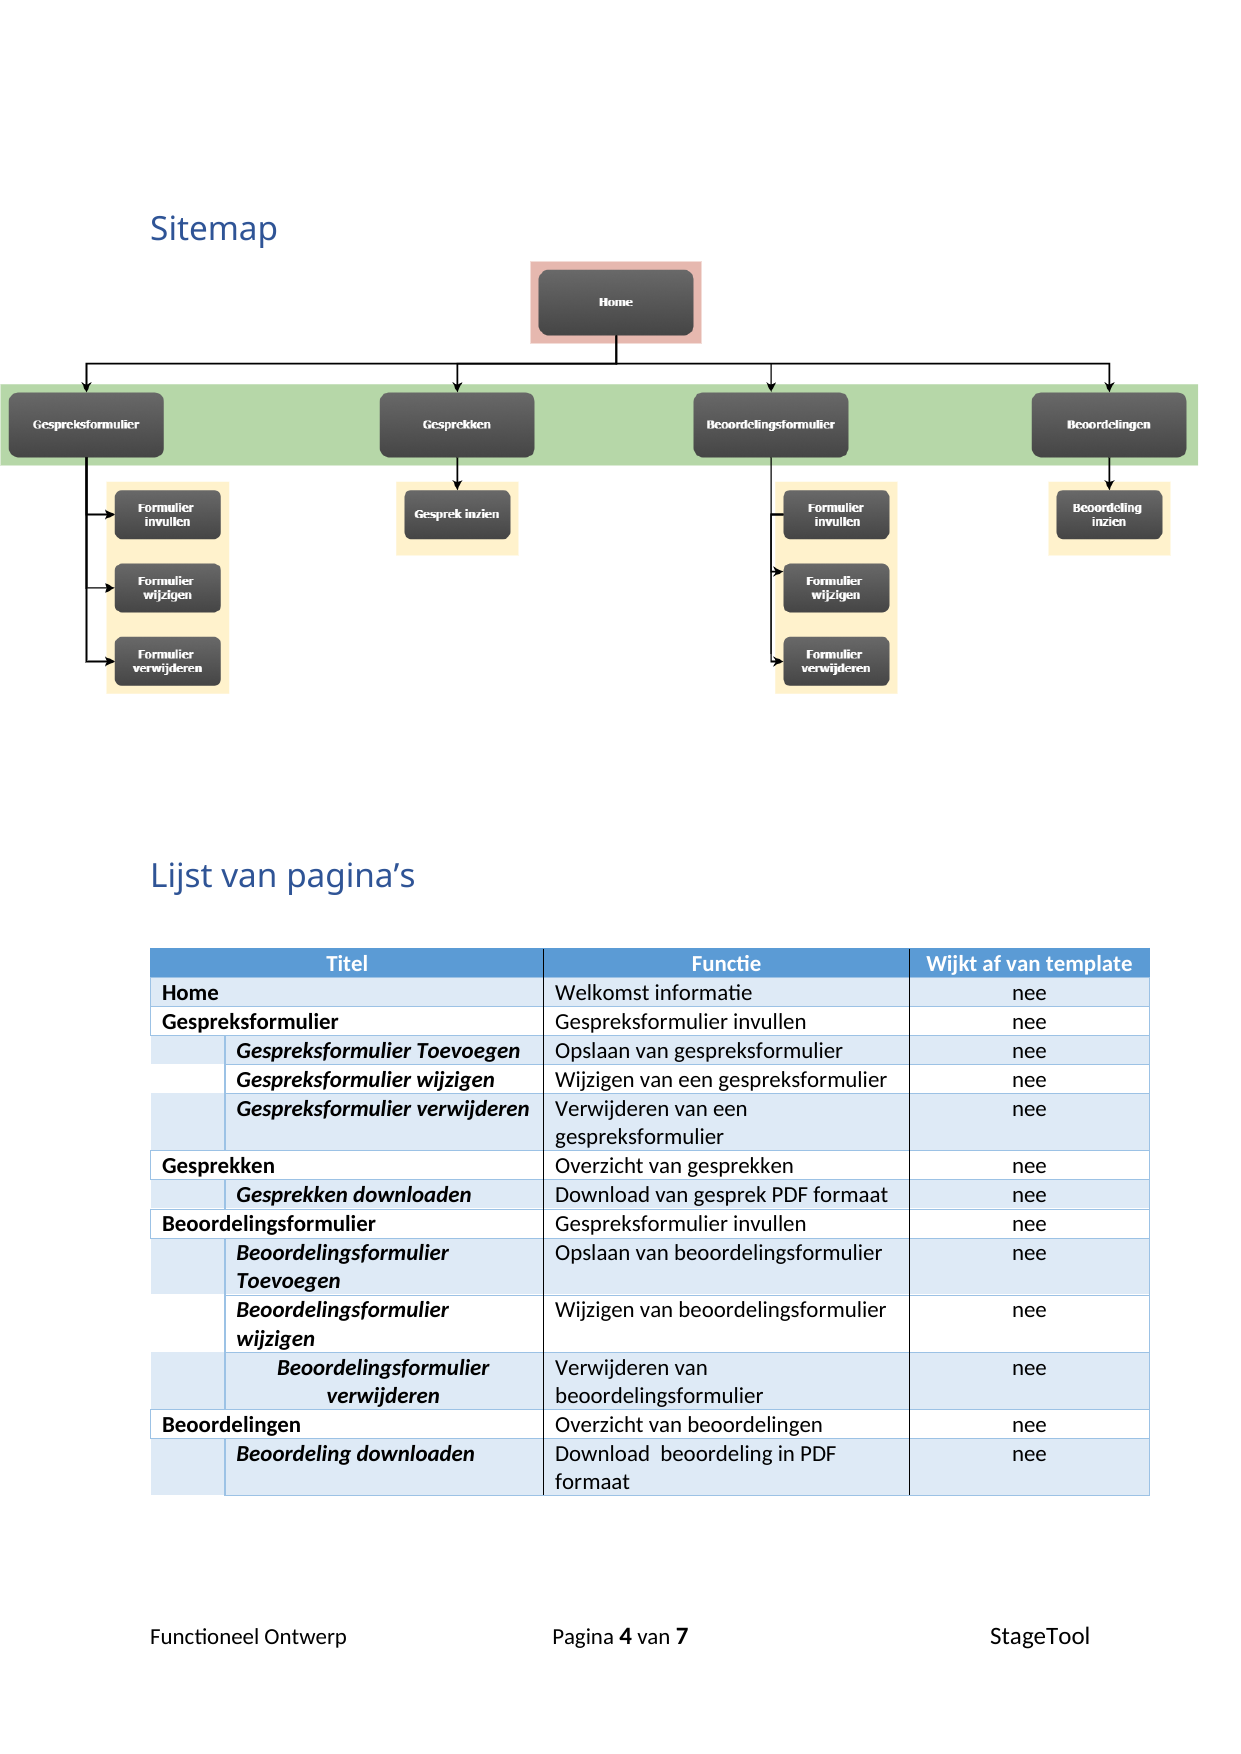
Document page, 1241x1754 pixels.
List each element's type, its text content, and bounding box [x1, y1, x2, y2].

table_cell nee [910, 1007, 1149, 1035]
table_cell Verwijderen van beoordelingsformulier [544, 1353, 909, 1409]
table_cell Beoordelingsformulier [151, 1210, 543, 1237]
table_cell Gespreksformulier [151, 1007, 543, 1035]
table_cell nee [910, 1094, 1149, 1150]
table_cell Welkomst informatie [544, 978, 909, 1006]
table_cell Overzicht van gesprekken [544, 1151, 909, 1179]
table_cell nee [910, 978, 1149, 1006]
table_cell Gespreksformulier Toevoegen [226, 1036, 543, 1064]
table_cell Wijzigen van beoordelingsformulier [544, 1296, 909, 1352]
table_cell Opslaan van gespreksformulier [544, 1036, 909, 1064]
table_cell nee [910, 1410, 1149, 1438]
table_cell Beoordelingsformulier wijzigen [226, 1296, 543, 1352]
table_cell Gesprekken downloaden [226, 1180, 543, 1208]
table_header Wijkt af van template [910, 949, 1149, 977]
picture [0, 261, 1199, 694]
subtitle Lijst van pagina’s [150, 852, 1090, 897]
table_cell nee [910, 1180, 1149, 1208]
table_header Titel [151, 949, 543, 977]
table_cell Download beoordeling in PDF formaat [544, 1439, 909, 1495]
table_cell Beoordelingen [151, 1410, 543, 1438]
table_cell Beoordelingsformulier Toevoegen [226, 1239, 543, 1294]
table_cell nee [910, 1296, 1149, 1352]
table_cell Gespreksformulier verwijderen [226, 1094, 543, 1150]
table_cell Overzicht van beoordelingen [544, 1410, 909, 1438]
table_cell Gesprekken [151, 1151, 543, 1179]
table_cell Gespreksformulier invullen [544, 1007, 909, 1035]
table_cell nee [910, 1065, 1149, 1093]
table_cell Beoordelingsformulier verwijderen [226, 1353, 543, 1409]
subtitle Sitemap [150, 205, 1090, 251]
table_cell Beoordeling downloaden [226, 1439, 543, 1495]
table_cell nee [910, 1210, 1149, 1237]
table_cell Verwijderen van een gespreksformulier [544, 1094, 909, 1150]
table_cell nee [910, 1239, 1149, 1294]
table_header Functie [544, 949, 909, 977]
table_cell nee [910, 1036, 1149, 1064]
table_cell nee [910, 1151, 1149, 1179]
table_cell Download van gesprek PDF formaat [544, 1180, 909, 1208]
table_cell Opslaan van beoordelingsformulier [544, 1239, 909, 1294]
table_cell nee [910, 1353, 1149, 1409]
table_cell nee [910, 1439, 1149, 1495]
table_cell Gespreksformulier wijzigen [226, 1065, 543, 1093]
table_cell Gespreksformulier invullen [544, 1210, 909, 1237]
table_cell Wijzigen van een gespreksformulier [544, 1065, 909, 1093]
table_cell Home [151, 978, 543, 1006]
